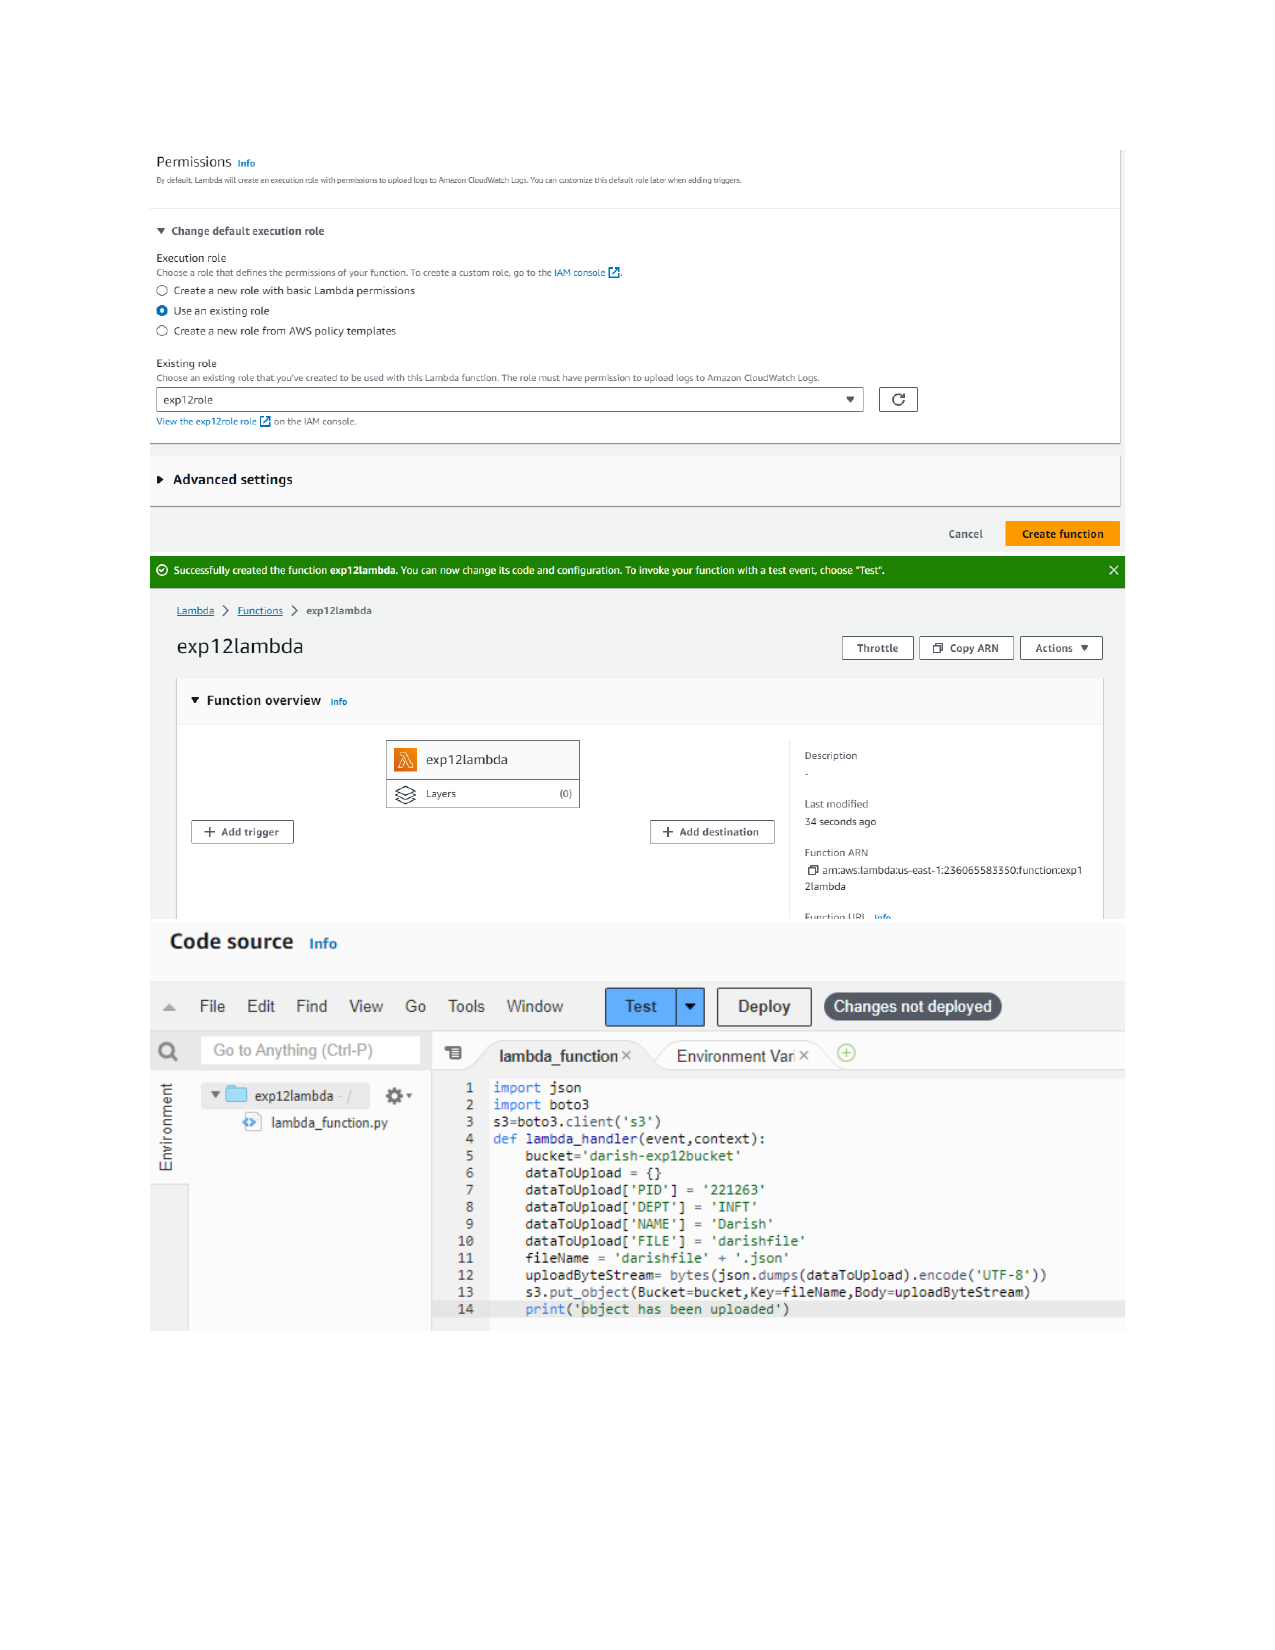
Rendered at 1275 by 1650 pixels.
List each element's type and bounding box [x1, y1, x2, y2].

picture [150, 150, 1125, 552]
picture [150, 922, 1125, 1331]
picture [150, 556, 1125, 919]
